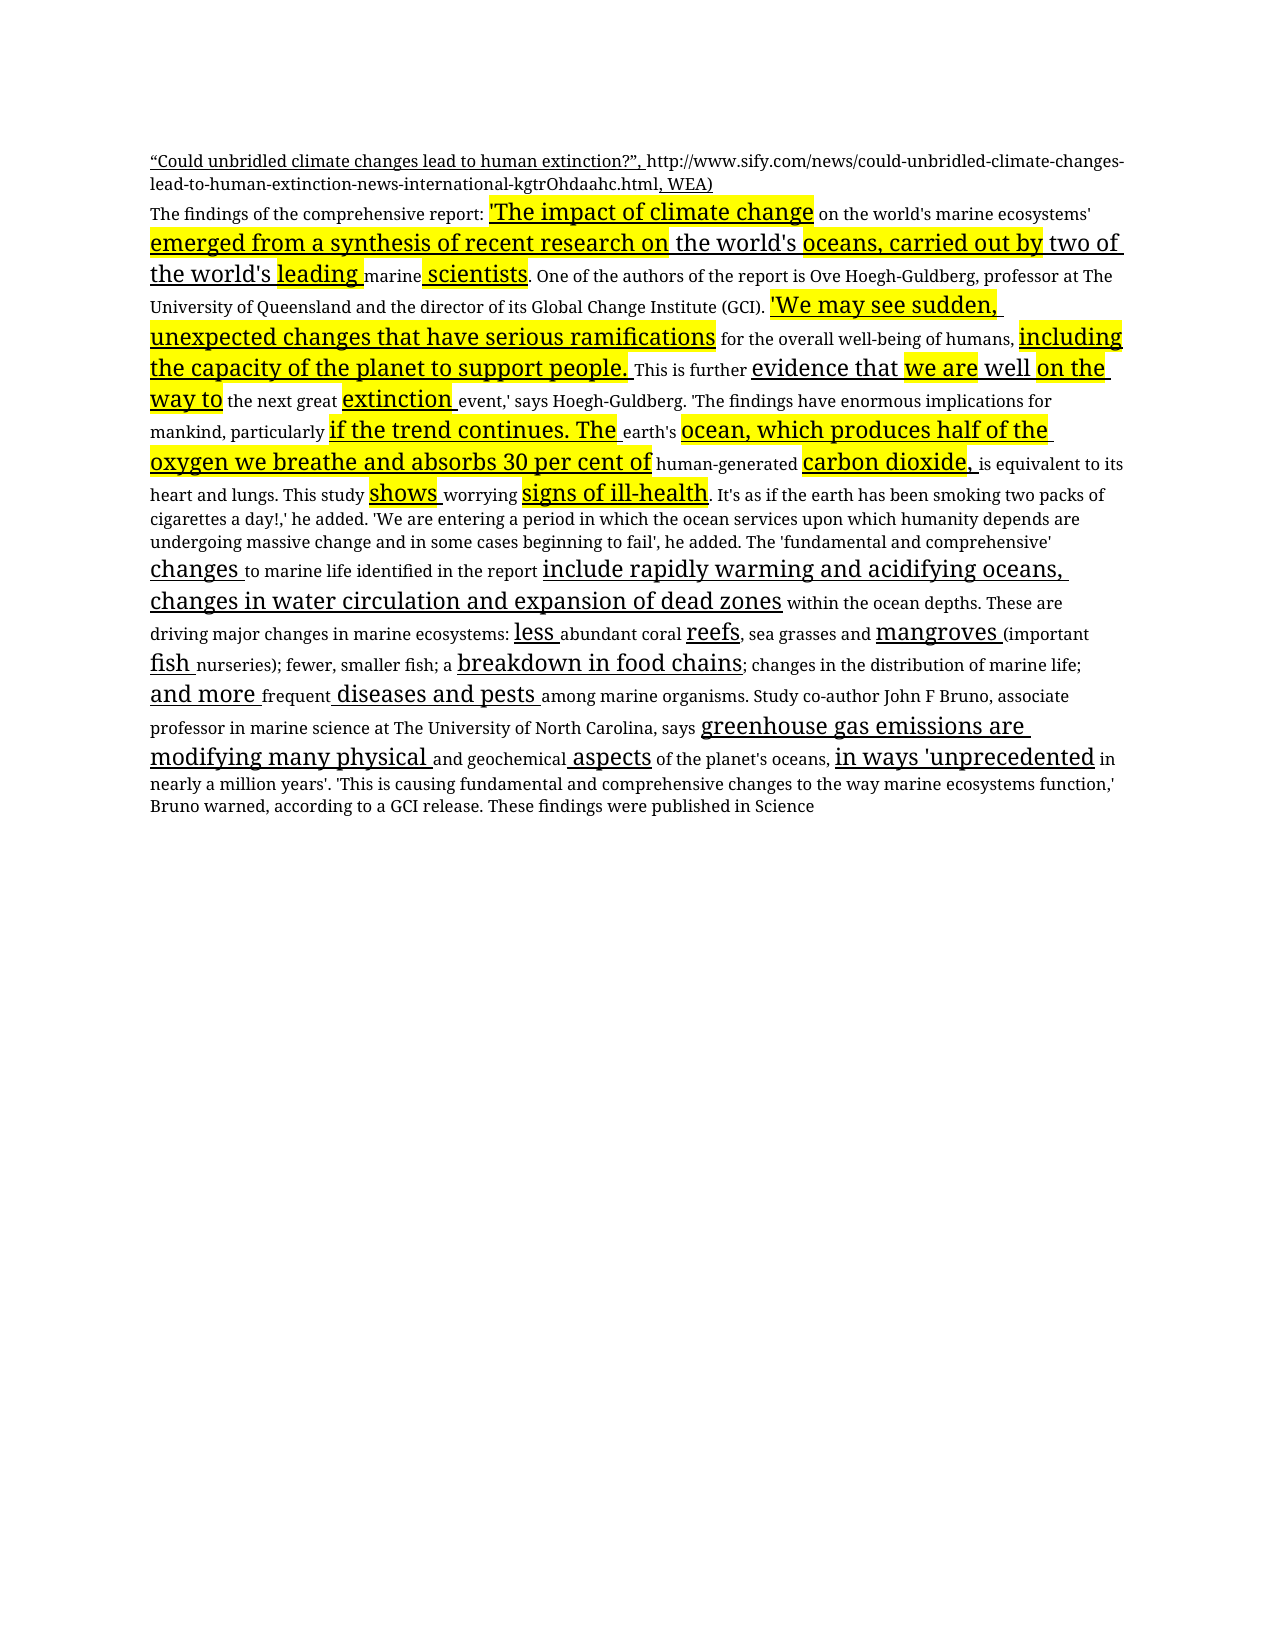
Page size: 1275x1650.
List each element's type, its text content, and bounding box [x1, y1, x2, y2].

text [150, 150, 1125, 195]
text The findings of the comprehensive report: 'The impact of climate change on the world's marine ecosystems' emerged from a synthesis of recent research on the world's oceans, carried out by two of the world's leading marine scientists. One of the authors of the report is Ove Hoegh-Guldberg, professor at The University of Queensland and the director of its Global Change Institute (GCI). 'We may see sudden, unexpected changes that have serious ramifications for the overall well-being of humans, including the capacity of the planet to support people. This is further evidence that we are well on the way to the next great extinction event,' says Hoegh-Guldberg. 'The findings have enormous implications for mankind, particularly if the trend continues. The earth's ocean, which produces half of the oxygen we breathe and absorbs 30 per cent of human-generated carbon dioxide, is equivalent to its heart and lungs. This study shows worrying signs of ill-health. It's as if the earth has been smoking two packs of cigarettes a day!,' he added. 'We are entering a period in which the ocean services upon which humanity depends are undergoing massive change and in some cases beginning to fail', he added. The 'fundamental and comprehensive' changes to marine life identified in the report include rapidly warming and acidifying oceans, changes in water circulation and expansion of dead zones within the ocean depths. These are driving major changes in marine ecosystems: less abundant coral reefs, sea grasses and mangroves (important fish nurseries); fewer, smaller fish; a breakdown in food chains; changes in the distribution of marine life; and more frequent diseases and pests among marine organisms. Study co-author John F Bruno, associate professor in marine science at The University of North Carolina, says greenhouse gas emissions are modifying many physical and geochemical aspects of the planet's oceans, in ways 'unprecedented in nearly a million years'. 'This is causing fundamental and comprehensive changes to the way marine ecosystems function,' Bruno warned, according to a GCI release. These findings were published in Science [150, 195, 1125, 817]
